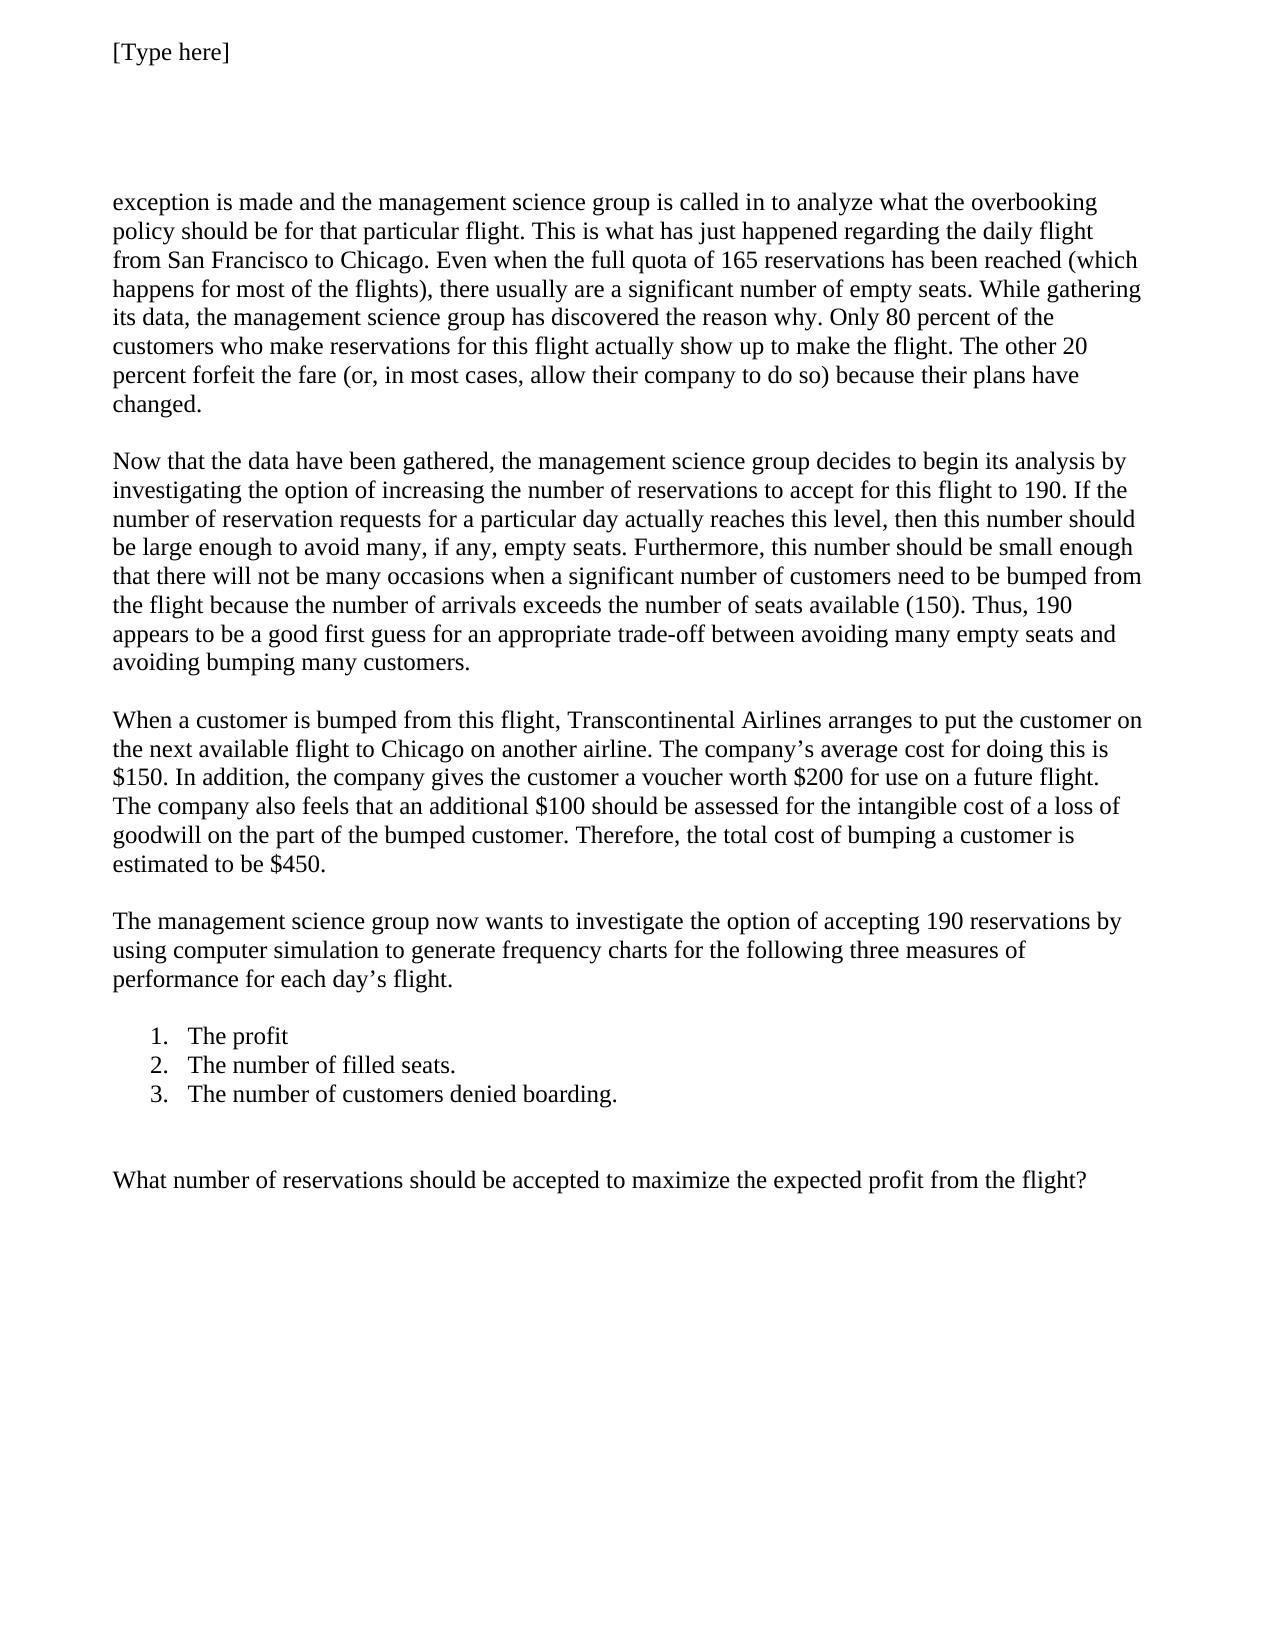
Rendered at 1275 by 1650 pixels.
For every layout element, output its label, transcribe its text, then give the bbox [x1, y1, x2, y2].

text Now that the data have been gathered, the management science group decides to begin its analysis by investigating the option of increasing the number of reservations to accept for this flight to 190. If the number of reservation requests for a particular day actually reaches this level, then this number should be large enough to avoid many, if any, empty seats. Furthermore, this number should be small enough that there will not be many occasions when a significant number of customers need to be bumped from the flight because the number of arrivals exceeds the number of seats available (150). Thus, 190 appears to be a good first guess for an appropriate trade-off between avoiding many empty seats and avoiding bumping many customers. [112, 446, 1144, 676]
list The profit [150, 1021, 1144, 1050]
list The number of customers denied boarding. [150, 1079, 1144, 1107]
text The management science group now wants to investigate the option of accepting 190 reservations by using computer simulation to generate frequency charts for the following three measures of performance for each day’s flight. [112, 906, 1144, 992]
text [112, 187, 1144, 417]
text When a customer is bumped from this flight, Transcontinental Airlines arranges to put the customer on the next available flight to on another airline. The company’s average cost for doing this is $150. In addition, the company gives the customer a voucher worth $200 for use on a future flight. The company also feels that an additional $100 should be assessed for the intangible cost of a loss of goodwill on the part of the bumped customer. Therefore, the total cost of bumping a customer is estimated to be $450. [112, 705, 1144, 877]
list The number of filled seats. [150, 1050, 1144, 1079]
text What number of reservations should be accepted to maximize the expected profit from the flight? [112, 1165, 1144, 1194]
